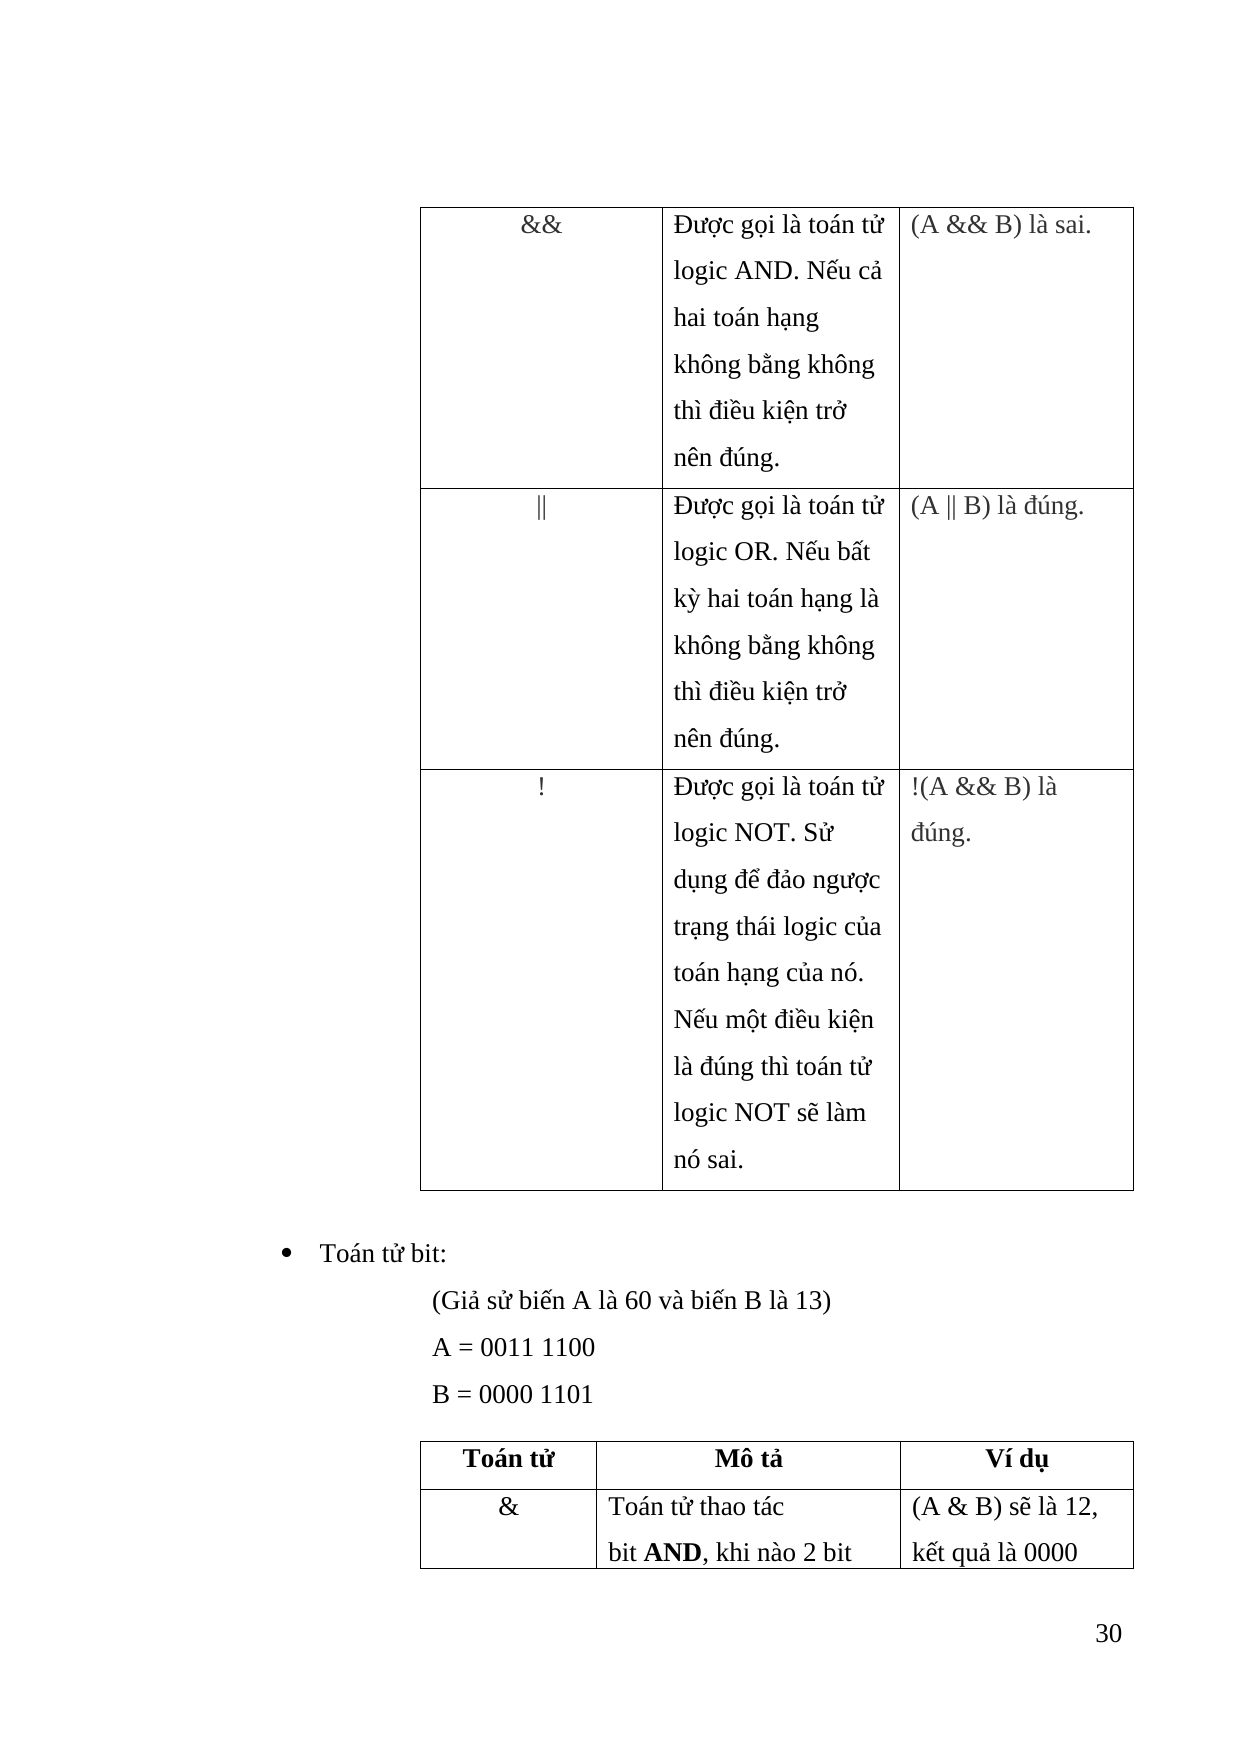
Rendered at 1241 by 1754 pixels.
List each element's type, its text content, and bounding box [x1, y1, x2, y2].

table_header Ví dụ [901, 1442, 1133, 1489]
table_cell Được gọi là toán tử logic AND. Nếu cả hai toán hạng không bằng không thì điều kiện trở nên đúng. [663, 208, 899, 488]
table_cell (A || B) là đúng. [900, 489, 1133, 769]
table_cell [901, 1490, 1133, 1568]
table_cell & [421, 1490, 596, 1568]
list (Giả sử biến A là 60 và biến B là 13) [432, 1284, 1122, 1316]
table_cell || [421, 489, 662, 769]
table_cell !(A && B) là đúng. [900, 770, 1133, 1190]
table_cell Được gọi là toán tử logic NOT. Sử dụng để đảo ngược trạng thái logic của toán hạng của nó. Nếu một điều kiện là đúng thì toán tử logic NOT sẽ làm nó sai. [663, 770, 899, 1190]
list Toán tử bit: [282, 1238, 1122, 1269]
table_cell Được gọi là toán tử logic OR. Nếu bất kỳ hai toán hạng là không bằng không thì điều kiện trở nên đúng. [663, 489, 899, 769]
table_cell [597, 1490, 900, 1568]
table_cell ! [421, 770, 662, 1190]
list B = 0000 1101 [432, 1378, 1122, 1409]
table_header Mô tả [597, 1442, 900, 1489]
list A = 0011 1100 [432, 1331, 1122, 1362]
table_cell && [421, 208, 662, 488]
table_header Toán tử [421, 1442, 596, 1489]
table_cell (A && B) là sai. [900, 208, 1133, 488]
